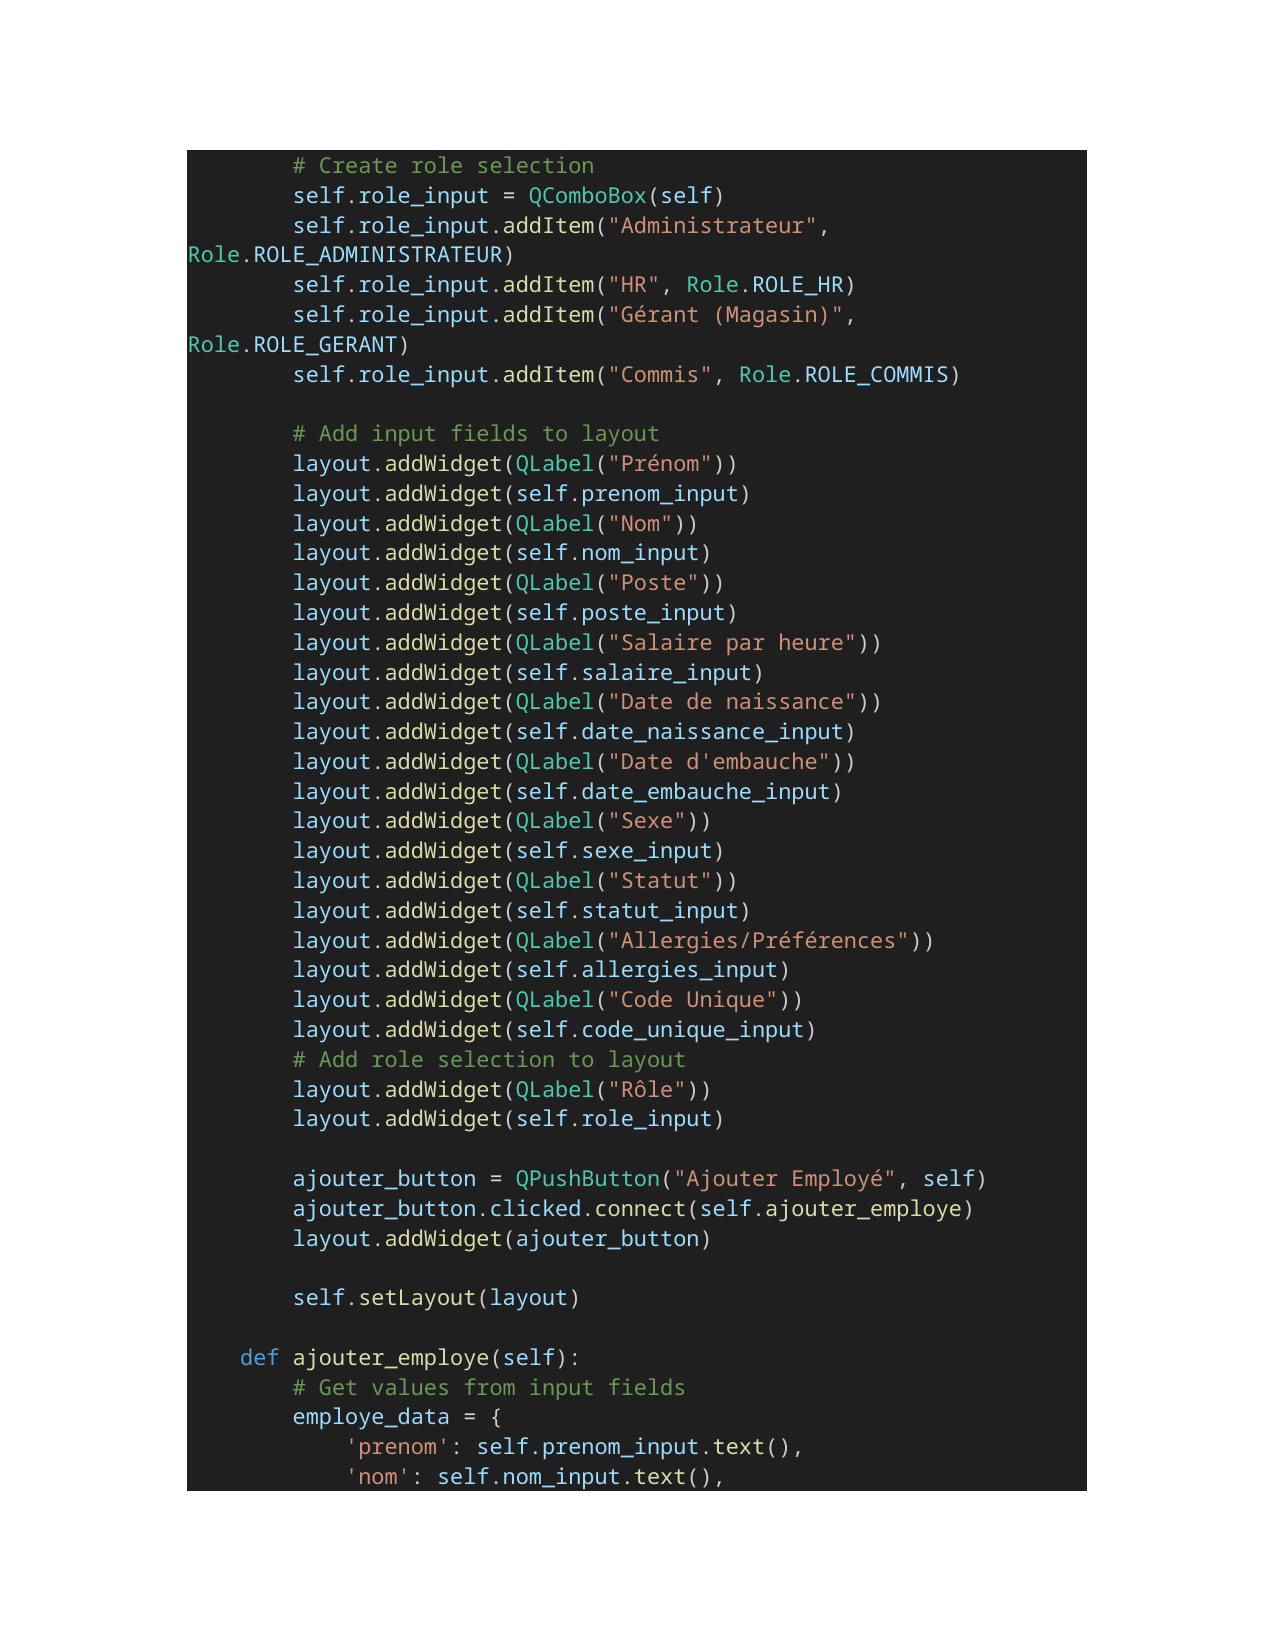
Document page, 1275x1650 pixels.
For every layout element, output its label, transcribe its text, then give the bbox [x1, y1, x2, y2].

text ajouter_button.clicked.connect(self.ajouter_employe) [187, 1193, 1087, 1222]
text layout.addWidget(QLabel("Allergies/Préférences")) [187, 924, 1087, 954]
text layout.addWidget(QLabel("Code Unique")) [187, 984, 1087, 1014]
text layout.addWidget(QLabel("Nom")) [187, 507, 1087, 537]
text layout.addWidget(self.statut_input) [187, 895, 1087, 924]
text layout.addWidget(QLabel("Poste")) [187, 567, 1087, 597]
text layout.addWidget(QLabel("Statut")) [187, 865, 1087, 895]
text self.role_input.addItem("Administrateur", Role.ROLE_ADMINISTRATEUR) [187, 209, 1087, 269]
text layout.addWidget(self.prenom_input) [187, 478, 1087, 507]
text self.setLayout(layout) [187, 1282, 1087, 1312]
text layout.addWidget(self.salaire_input) [187, 656, 1087, 686]
text employe_data = { [187, 1401, 1087, 1431]
text self.role_input.addItem("HR", Role.ROLE_HR) [187, 269, 1087, 299]
text layout.addWidget(self.code_unique_input) [187, 1014, 1087, 1044]
text layout.addWidget(QLabel("Sexe")) [187, 805, 1087, 835]
text layout.addWidget(QLabel("Salaire par heure")) [187, 627, 1087, 656]
text layout.addWidget(self.poste_input) [187, 597, 1087, 627]
text self.role_input.addItem("Gérant (Magasin)", Role.ROLE_GERANT) [187, 299, 1087, 358]
text 'prenom': self.prenom_input.text(), [187, 1431, 1087, 1461]
text layout.addWidget(self.sexe_input) [187, 835, 1087, 865]
text layout.addWidget(self.date_naissance_input) [187, 716, 1087, 746]
text layout.addWidget(QLabel("Rôle")) [187, 1073, 1087, 1103]
text layout.addWidget(QLabel("Date d'embauche")) [187, 746, 1087, 776]
text # Create role selection [187, 150, 1087, 180]
text 'nom': self.nom_input.text(), [187, 1461, 1087, 1491]
text layout.addWidget(self.allergies_input) [187, 954, 1087, 984]
text layout.addWidget(self.role_input) [187, 1103, 1087, 1133]
text self.role_input = QComboBox(self) [187, 180, 1087, 209]
text # Add input fields to layout [187, 418, 1087, 448]
text # Add role selection to layout [187, 1044, 1087, 1073]
text ajouter_button = QPushButton("Ajouter Employé", self) [187, 1163, 1087, 1193]
text layout.addWidget(ajouter_button) [187, 1222, 1087, 1252]
text layout.addWidget(QLabel("Date de naissance")) [187, 686, 1087, 716]
text def ajouter_employe(self): [187, 1342, 1087, 1371]
text self.role_input.addItem("Commis", Role.ROLE_COMMIS) [187, 358, 1087, 388]
text layout.addWidget(self.date_embauche_input) [187, 776, 1087, 805]
text # Get values from input fields [187, 1371, 1087, 1401]
text layout.addWidget(QLabel("Prénom")) [187, 448, 1087, 478]
text layout.addWidget(self.nom_input) [187, 537, 1087, 567]
